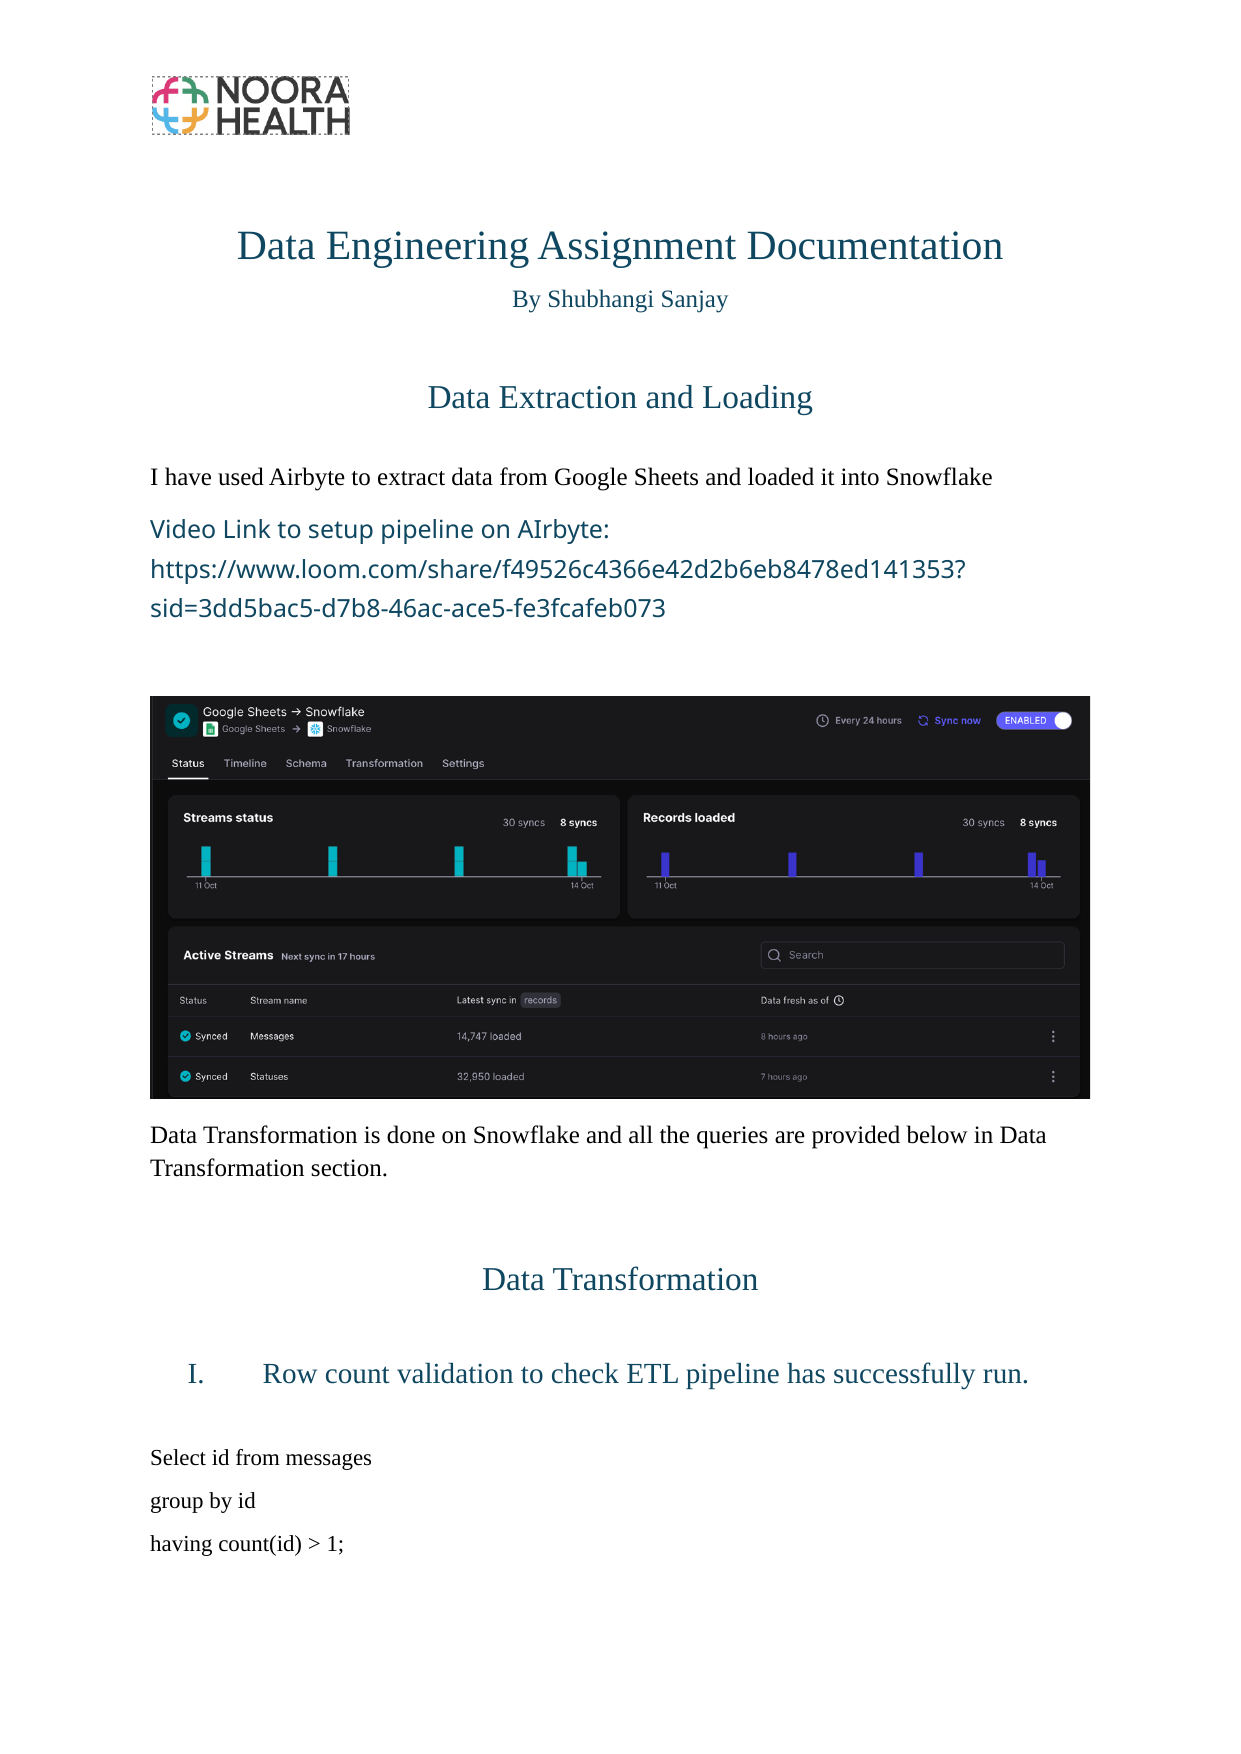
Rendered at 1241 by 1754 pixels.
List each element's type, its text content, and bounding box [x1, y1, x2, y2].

text having count(id) > 1; [150, 1530, 1090, 1556]
text group by id [150, 1487, 1090, 1513]
text Data Transformation is done on Snowflake and all the queries are provided below in Data Transformation section. [150, 1120, 1090, 1182]
subtitle Data Transformation [150, 1259, 1090, 1297]
picture [150, 73, 353, 136]
subtitle Data Extraction and Loading [150, 377, 1090, 415]
subtitle By Shubhangi Sanjay [150, 284, 1090, 313]
text I have used Airbyte to extract data from Google Sheets and loaded it into Snowflake [150, 429, 1090, 491]
picture [150, 696, 1091, 1099]
subtitle Data Engineering Assignment Documentation [150, 221, 1090, 268]
text Video Link to setup pipeline on AIrbyte: https://www.loom.com/share/f49526c4366e42d2b6eb8478ed141353?sid=3dd5bac5-d7b8-46ac-ace5-fe3fcafeb073 [150, 512, 1090, 624]
subtitle Row count validation to check ETL pipeline has successfully run. [187, 1357, 1090, 1390]
text Select id from messages [150, 1444, 1090, 1470]
